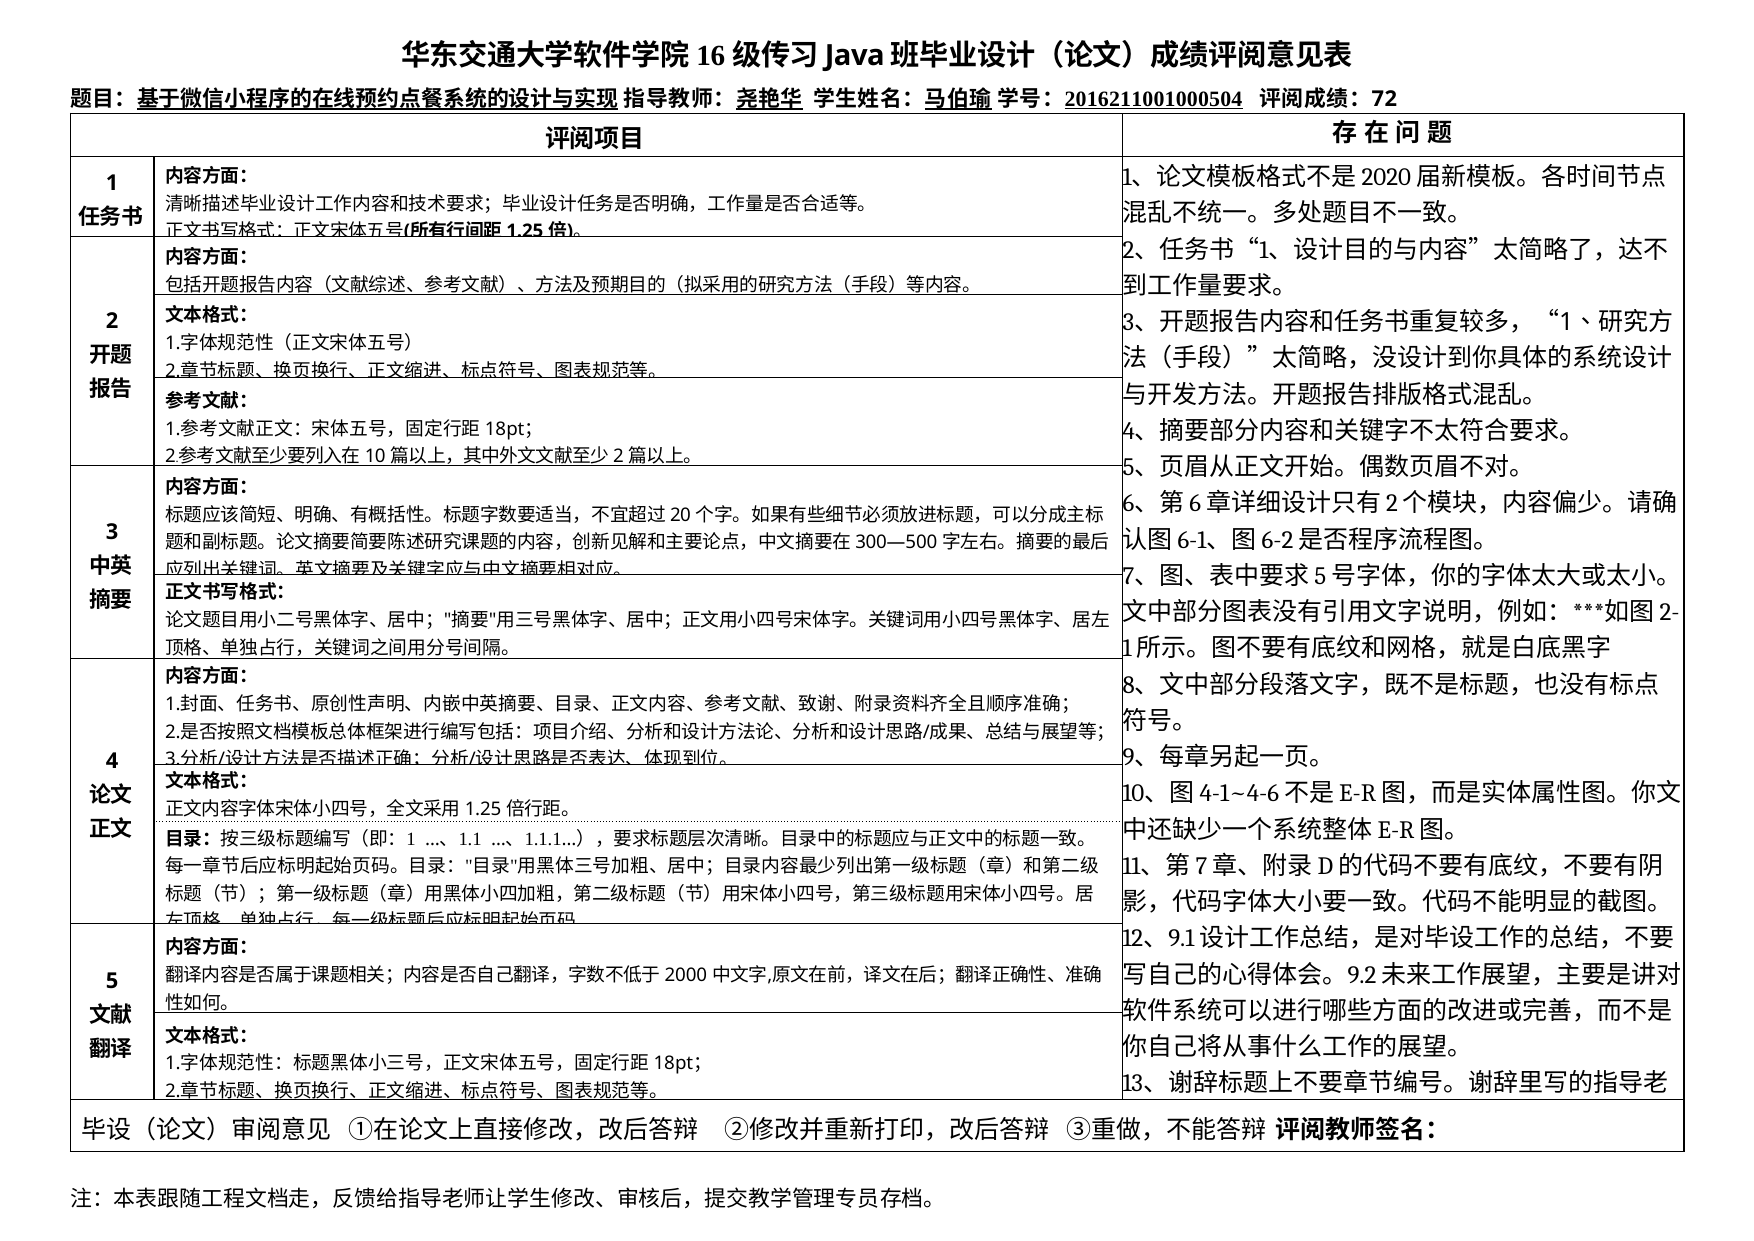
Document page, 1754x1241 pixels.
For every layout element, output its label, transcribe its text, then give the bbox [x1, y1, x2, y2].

table_cell 参考文献： 1.参考文献正文：宋体五号，固定行距 18pt； 2.参考文献至少要列入在 10 篇以上，其中外文文献至少 2 篇以上。 [155, 378, 1122, 465]
table_header 评阅项目 [71, 114, 1122, 156]
table_cell 2 开题报告 [71, 237, 153, 465]
table_cell 文本格式： 1.字体规范性（正文宋体五号） 2.章节标题、换页换行、正文缩进、标点符号、图表规范等。 [155, 295, 1122, 377]
table_cell 内容方面： 翻译内容是否属于课题相关；内容是否自己翻译，字数不低于 2000 中文字,原文在前，译文在后；翻译正确性、准确性如何。 [155, 924, 1122, 1012]
table_cell 内容方面： 1.封面、任务书、原创性声明、内嵌中英摘要、目录、正文内容、参考文献、致谢、附录资料齐全且顺序准确； 2.是否按照文档模板总体框架进行编写包括：项目介绍、分析和设计方法论、分析和设计思路/成果、总结与展望等； 3.分析/设计方法是否描述正确；分析/设计思路是否表达、体现到位。 [155, 659, 1122, 763]
table_cell 目录：按三级标题编写（即：1 …、1.1 …、1.1.1…），要求标题层次清晰。目录中的标题应与正文中的标题一致。每一章节后应标明起始页码。目录："目录"用黑体三号加粗、居中；目录内容最少列出第一级标题（章）和第二级标题（节）；第一级标题（章）用黑体小四加粗，第二级标题（节）用宋体小四号，第三级标题用宋体小四号。居左顶格、单独占行，每一级标题后应标明起始页码 [155, 821, 1122, 923]
table_cell 毕设（论文）审阅意见 ①在论文上直接修改，改后答辩 ②修改并重新打印，改后答辩 ③重做，不能答辩 评阅教师签名： [71, 1100, 1683, 1151]
table_header 存 在 问 题 [1123, 114, 1683, 156]
table_cell 内容方面： 清晰描述毕业设计工作内容和技术要求；毕业设计任务是否明确，工作量是否合适等。 正文书写格式：正文宋体五号(所有行间距 1.25 倍)。 [155, 157, 1122, 236]
table_cell 3 中英摘要 [71, 466, 153, 658]
table_cell 内容方面： 标题应该简短、明确、有概括性。标题字数要适当，不宜超过 20 个字。如果有些细节必须放进标题，可以分成主标题和副标题。论文摘要简要陈述研究课题的内容，创新见解和主要论点，中文摘要在 300—500 字左右。摘要的最后应列出关键词。英文摘要及关键字应与中文摘要相对应。 [155, 466, 1122, 574]
table_cell 1、论文模板格式不是2020届新模板。各时间节点混乱不统一。多处题目不一致。 2、任务书“1、设计目的与内容”太简略了，达不到工作量要求。 3、开题报告内容和任务书重复较多，“1、研究方法（手段）”太简略，没设计到你具体的系统设计与开发方法。开题报告排版格式混乱。 4、摘要部分内容和关键字不太符合要求。 5、页眉从正文开始。偶数页眉不对。 6、第6章详细设计只有2个模块，内容偏少。请确认图6-1、图6-2是否程序流程图。 7、图、表中要求5号字体，你的字体太大或太小。文中部分图表没有引用文字说明，例如：***如图2-1所示。图不要有底纹和网格，就是白底黑字 8、文中部分段落文字，既不是标题，也没有标点符号。 9、每章另起一页。 10、图4-1~4-6不是E-R图，而是实体属性图。你文中还缺少一个系统整体E-R图。 11、第7章、附录D 的代码不要有底纹，不要有阴影，代码字体大小要一致。代码不能明显的截图。 12、9.1设计工作总结，是对毕设工作的总结，不要写自己的心得体会。9.2未来工作展望，主要是讲对软件系统可以进行哪些方面的改进或完善，而不是你自己将从事什么工作的展望。 13、谢辞标题上不要章节编号。谢辞里写的指导老师和封面的指导老师不一致。 14、英文参考文献偏少。附录B排版格式不对。 [1123, 157, 1683, 1099]
table_cell 5 文献翻译 [71, 924, 153, 1099]
table_cell 文本格式： 1.字体规范性：标题黑体小三号，正文宋体五号，固定行距 18pt； 2.章节标题、换页换行、正文缩进、标点符号、图表规范等。 [155, 1013, 1122, 1099]
text 题目：基于微信小程序的在线预约点餐系统的设计与实现 指导教师：尧艳华 学生姓名：马伯瑜 学号：2016211001000504 评阅成绩：72 [70, 81, 1754, 112]
table_cell 1 任务书 [71, 157, 153, 236]
table_cell 4 论文正文 [71, 659, 153, 923]
text 注：本表跟随工程文档走，反馈给指导老师让学生修改、审核后，提交教学管理专员存档。 [70, 1181, 1754, 1212]
table_cell 正文书写格式： 论文题目用小二号黑体字、居中；"摘要"用三号黑体字、居中；正文用小四号宋体字。关键词用小四号黑体字、居左顶格、单独占行，关键词之间用分号间隔。 [155, 575, 1122, 658]
table_cell 文本格式： 正文内容字体宋体小四号，全文采用 1.25 倍行距。 [155, 765, 1122, 821]
table_cell 内容方面： 包括开题报告内容（文献综述、参考文献）、方法及预期目的（拟采用的研究方法（手段）等内容。 [155, 237, 1122, 294]
text 华东交通大学软件学院 16 级传习Java班毕业设计（论文）成绩评阅意见表 [0, 32, 1754, 74]
